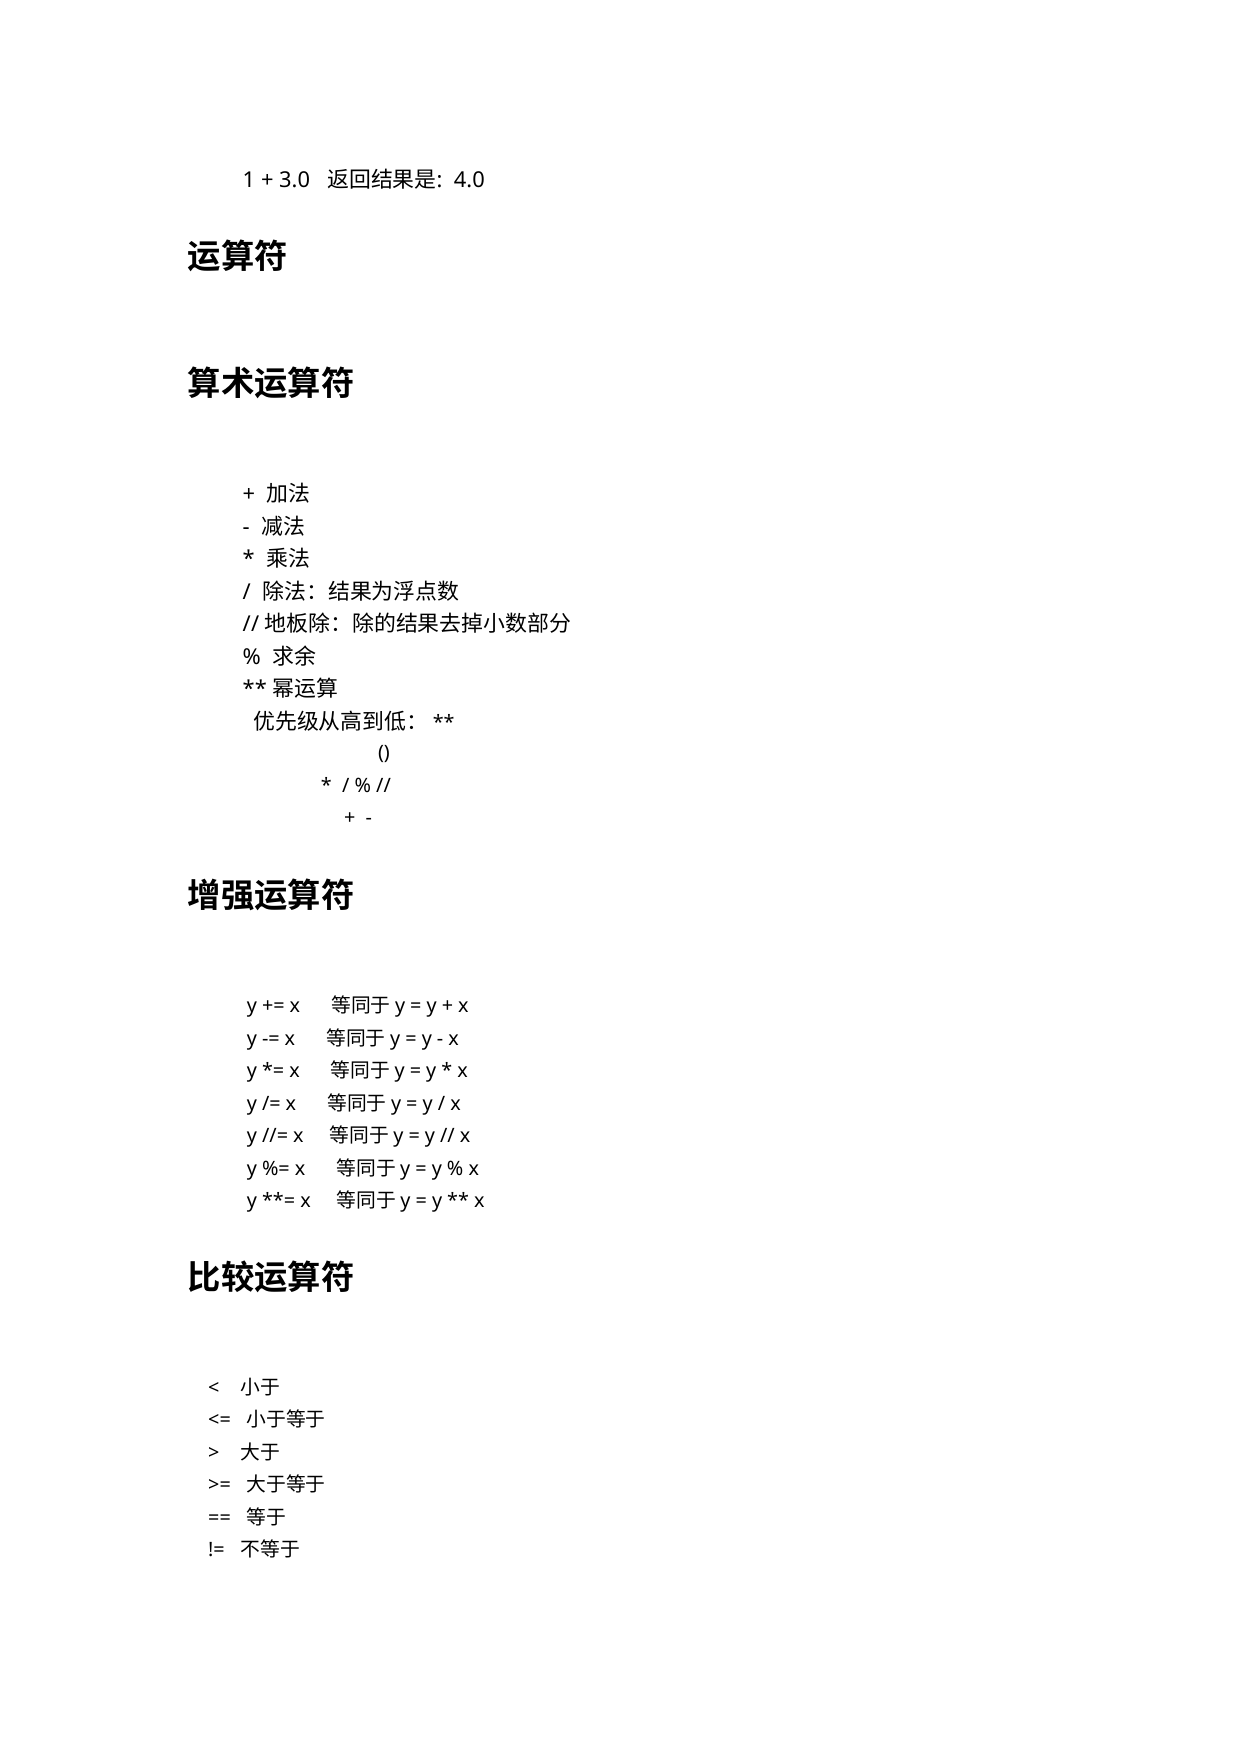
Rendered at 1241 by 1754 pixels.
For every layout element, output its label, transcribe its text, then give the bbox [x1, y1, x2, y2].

text 优先级从高到低： ** [187, 703, 1053, 736]
subtitle 比较运算符 [187, 1242, 1053, 1307]
subtitle 运算符 [187, 222, 1053, 287]
text ** 幂运算 [231, 671, 1053, 703]
text 1 + 3.0 返回结果是: 4.0 [231, 162, 1053, 194]
text y -= x 等同于 y = y - x [187, 1020, 1053, 1053]
text >= 大于等于 [187, 1467, 1053, 1499]
text y += x 等同于 y = y + x [187, 988, 1053, 1020]
text != 不等于 [187, 1532, 1053, 1564]
text == 等于 [187, 1499, 1053, 1532]
text y //= x 等同于 y = y // x [187, 1118, 1053, 1150]
text // 地板除：除的结果去掉小数部分 [231, 606, 1053, 638]
subtitle 增强运算符 [187, 861, 1053, 926]
text y /= x 等同于 y = y / x [187, 1085, 1053, 1118]
text y **= x 等同于 y = y ** x [187, 1183, 1053, 1215]
text <= 小于等于 [187, 1402, 1053, 1434]
subtitle 算术运算符 [187, 349, 1053, 414]
text y %= x 等同于 y = y % x [187, 1150, 1053, 1183]
text * 乘法 [231, 541, 1053, 573]
text y *= x 等同于 y = y * x [187, 1053, 1053, 1085]
text - 减法 [231, 508, 1053, 541]
text + - [231, 801, 1053, 833]
text / 除法：结果为浮点数 [231, 573, 1053, 606]
text % 求余 [231, 638, 1053, 671]
text + 加法 [231, 476, 1053, 508]
text * / % // [187, 768, 1053, 801]
text > 大于 [187, 1434, 1053, 1467]
text () [187, 736, 1053, 768]
text < 小于 [187, 1369, 1053, 1402]
